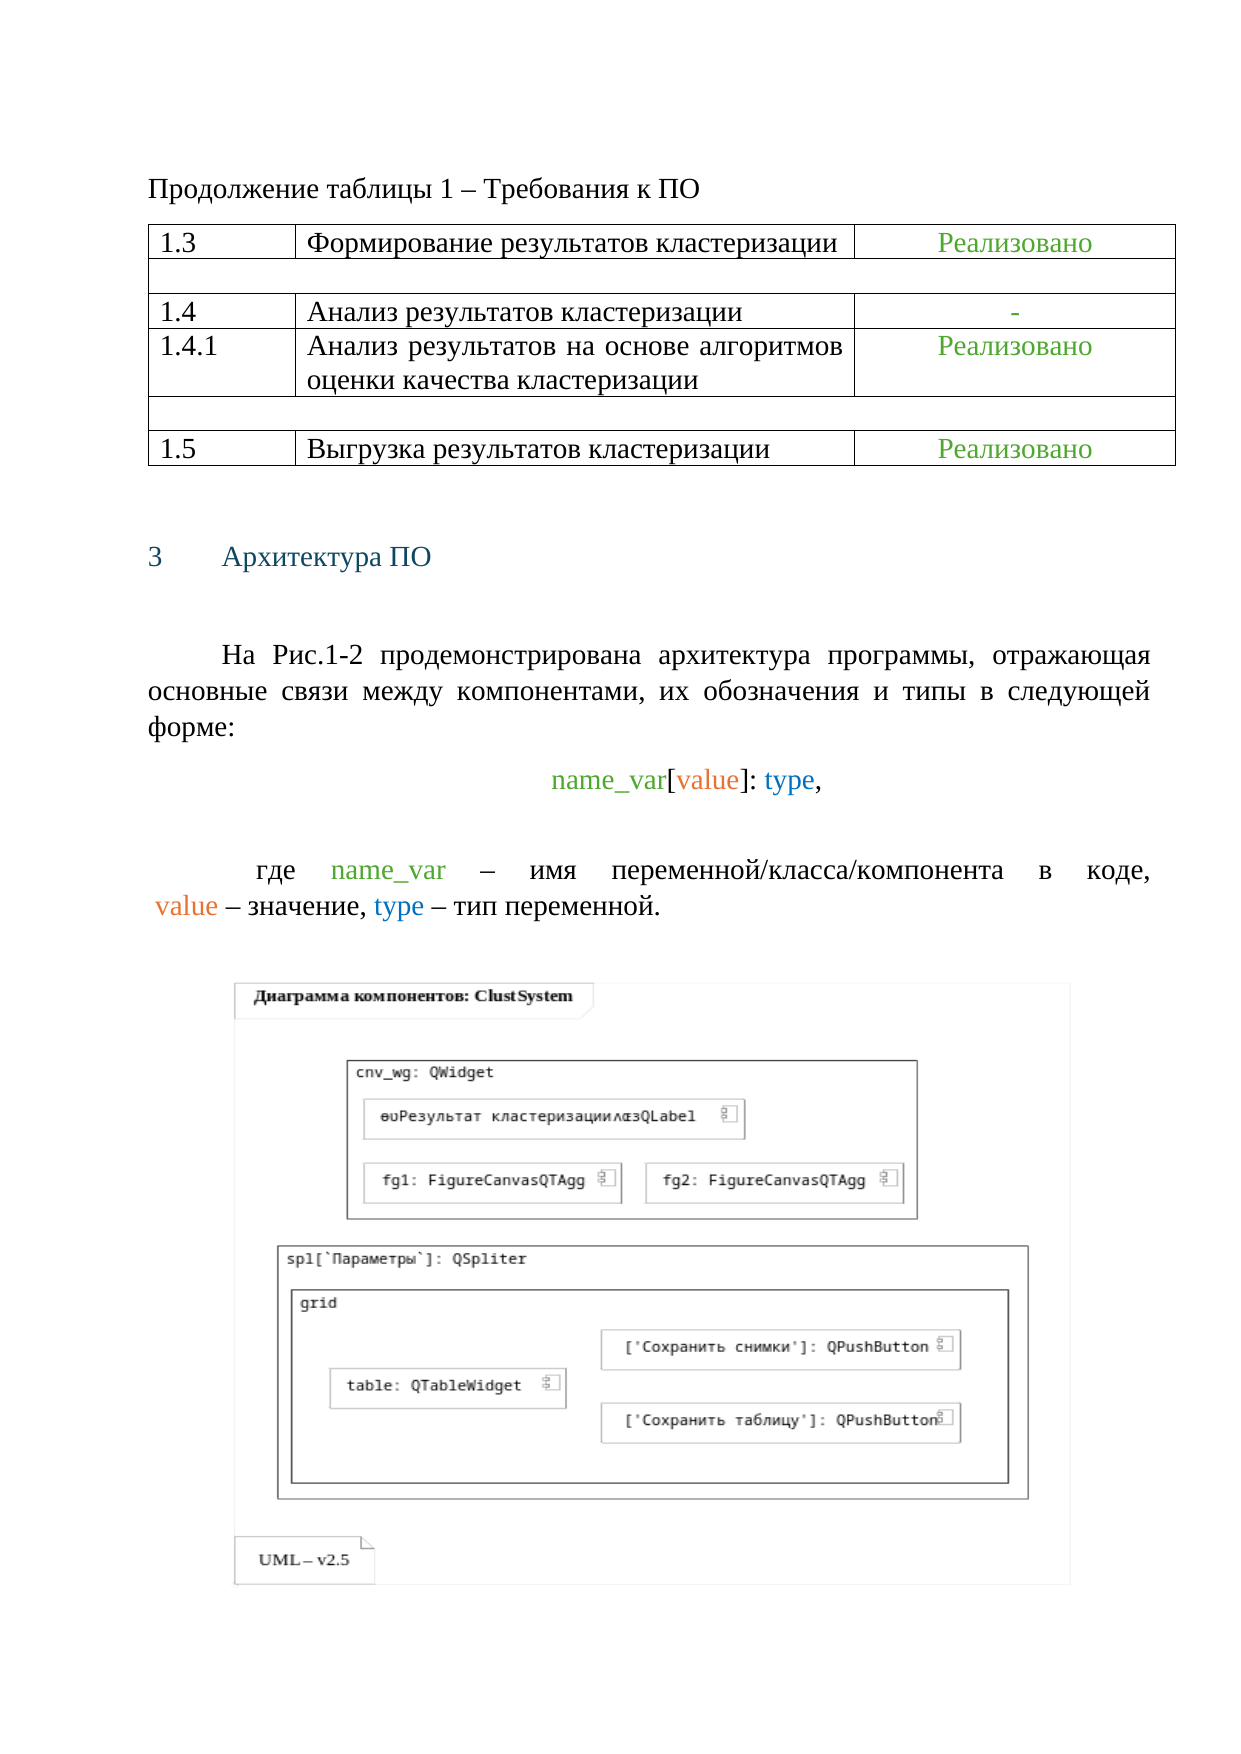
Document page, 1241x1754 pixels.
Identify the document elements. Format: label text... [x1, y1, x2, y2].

table_cell 1.4 [149, 294, 295, 327]
table_cell Реализовано [855, 329, 1175, 396]
table_cell Анализ результатов кластеризации [296, 294, 854, 327]
table_cell [149, 397, 1175, 430]
subtitle Архитектура ПО [148, 539, 1152, 573]
text name_var[value]: type, [148, 762, 1152, 795]
table_cell Анализ результатов на основе алгоритмов оценки качества кластеризации [296, 329, 854, 396]
table_cell 1.4.1 [149, 329, 295, 396]
text Продолжение таблицы 1 – Требования к ПО [148, 171, 1152, 204]
table_cell - [855, 294, 1175, 327]
text На Рис.1-2 продемонстрирована архитектура программы, отражающая основные связи между компонентами, их обозначения и типы в следующей форме: [148, 637, 1152, 743]
text где name_var – имя переменной/класса/компонента в коде, value – значение, type – тип переменной. [148, 852, 1152, 922]
table_header Формирование результатов кластеризации [296, 225, 854, 258]
table_cell Выгрузка результатов кластеризации [296, 431, 854, 465]
table_cell 1.5 [149, 431, 295, 465]
table_header 1.3 [149, 225, 295, 258]
table_cell [149, 259, 1175, 293]
table_header Реализовано [855, 225, 1175, 258]
table_cell Реализовано [855, 431, 1175, 465]
